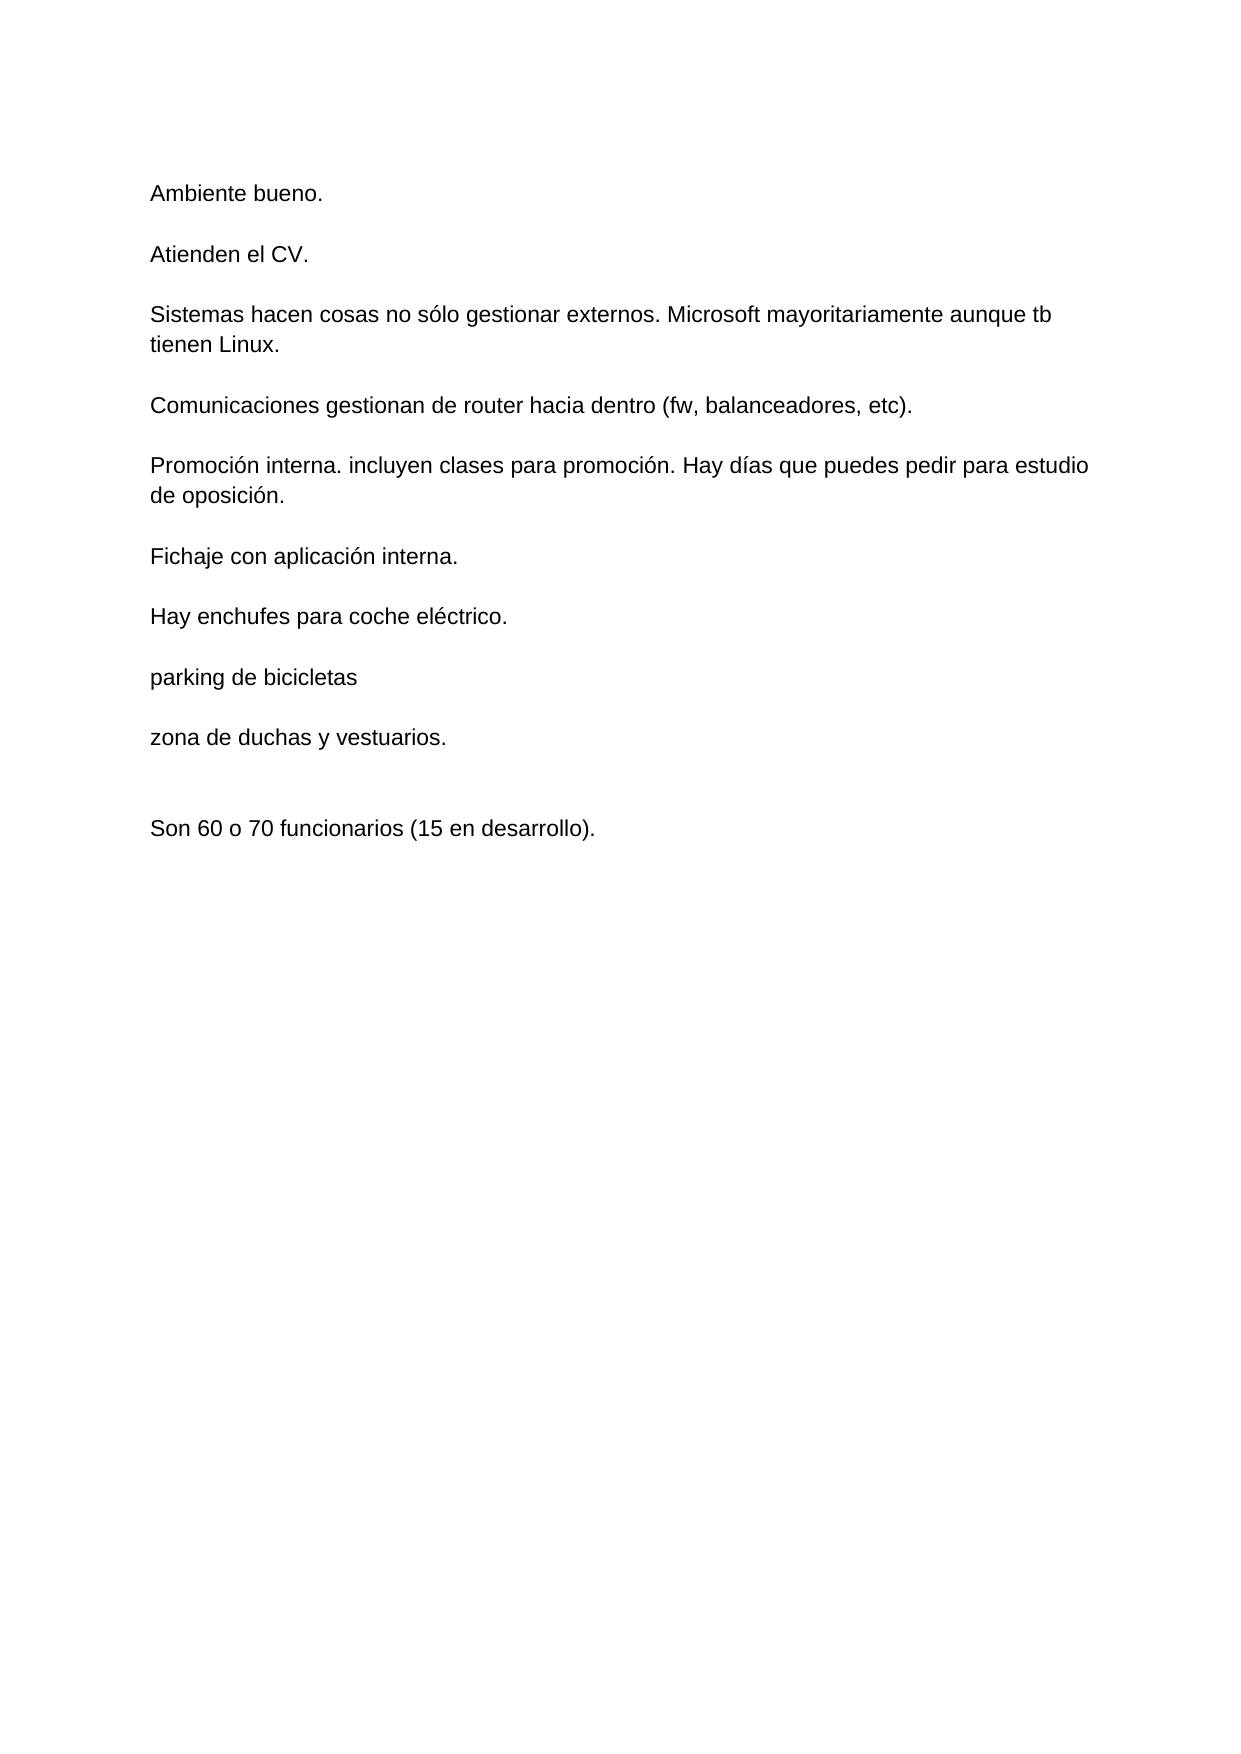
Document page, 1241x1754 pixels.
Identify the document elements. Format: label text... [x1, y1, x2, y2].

text Ambiente bueno. [150, 180, 1090, 207]
text Sistemas hacen cosas no sólo gestionar externos. Microsoft mayoritariamente aunque tb tienen Linux. [150, 301, 1090, 358]
text zona de duchas y vestuarios. [150, 724, 1090, 750]
text Fichaje con aplicación interna. [150, 543, 1090, 569]
text Hay enchufes para coche eléctrico. [150, 603, 1090, 629]
text Atienden el CV. [150, 241, 1090, 267]
text parking de bicicletas [150, 663, 1090, 690]
text Comunicaciones gestionan de router hacia dentro (fw, balanceadores, etc). [150, 392, 1090, 418]
text Son 60 o 70 funcionarios (15 en desarrollo). [150, 814, 1090, 841]
text Promoción interna. incluyen clases para promoción. Hay días que puedes pedir para estudio de oposición. [150, 452, 1090, 509]
